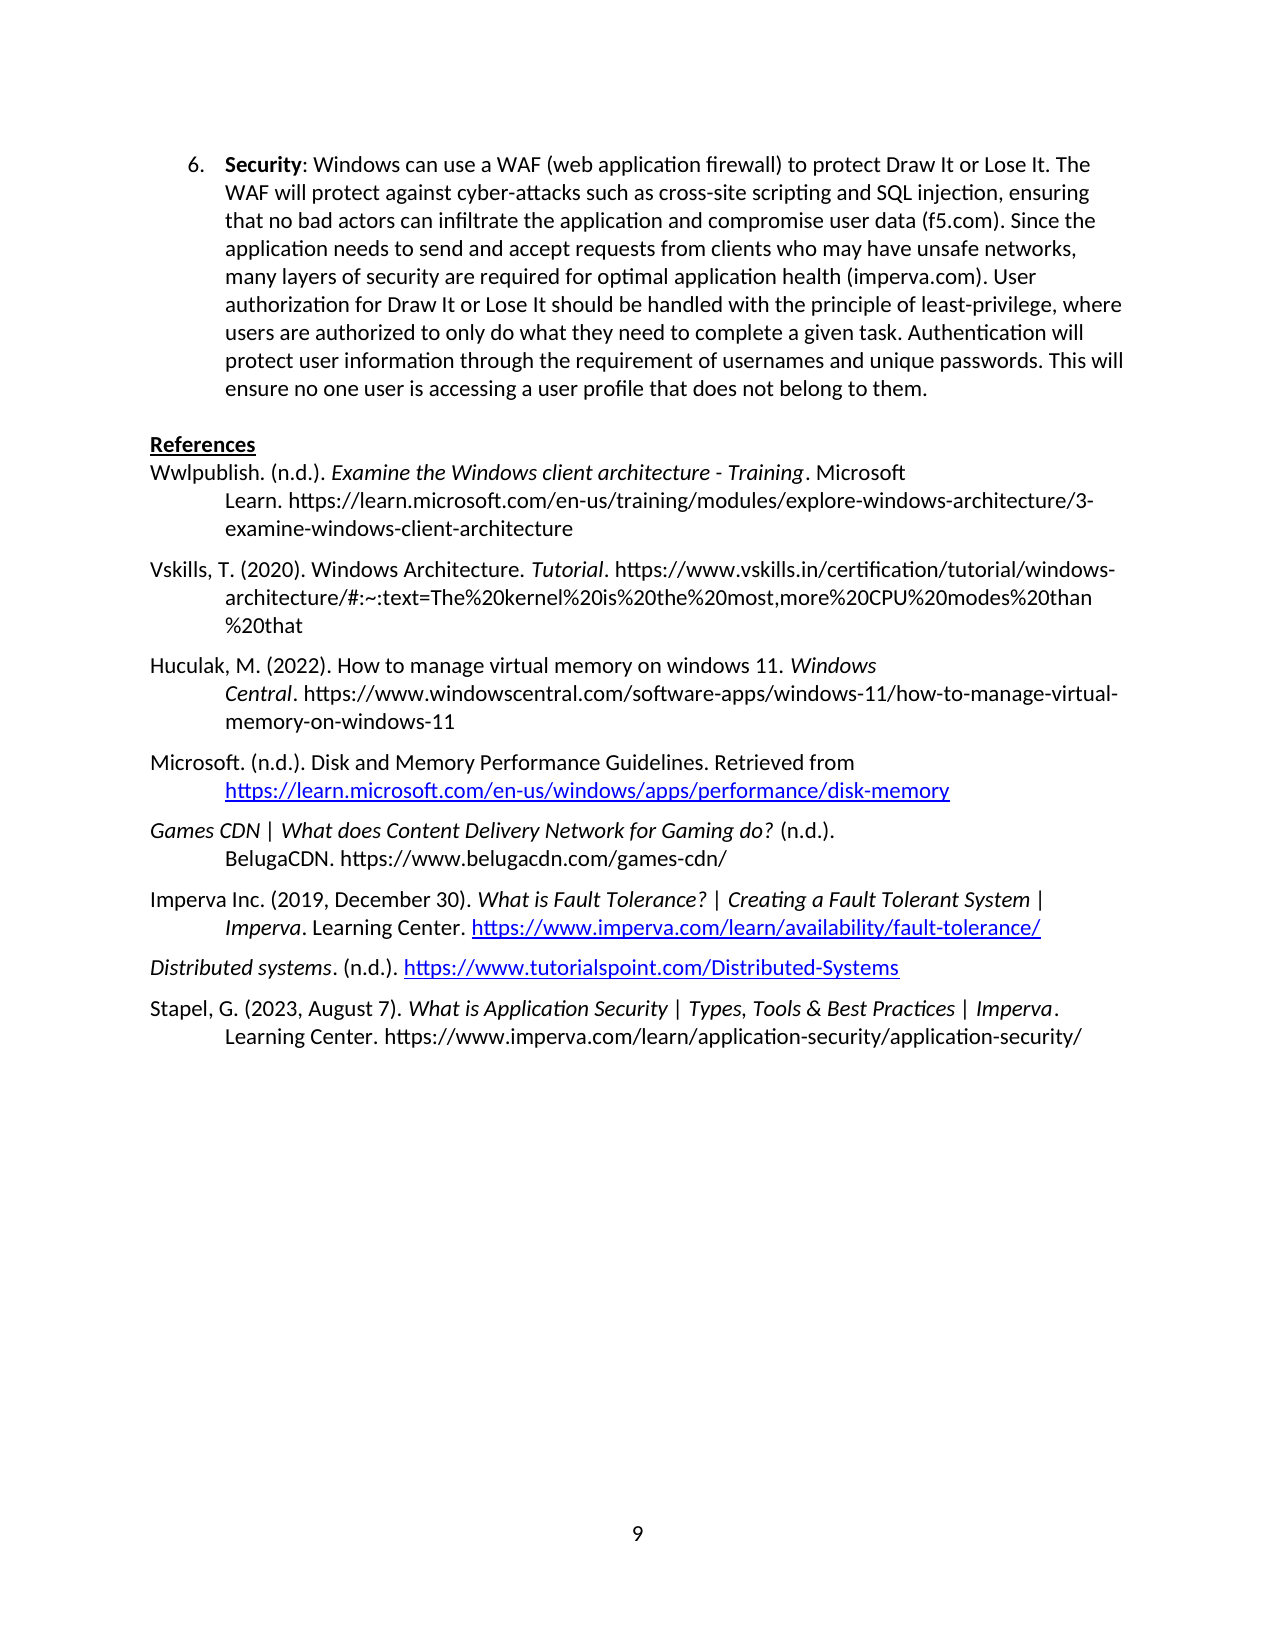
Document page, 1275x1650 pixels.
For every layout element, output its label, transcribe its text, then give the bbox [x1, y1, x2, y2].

text References [150, 430, 1125, 458]
text Games CDN | What does Content Delivery Network for Gaming do? (n.d.). BelugaCDN. https://www.belugacdn.com/games-cdn/ [150, 816, 1125, 872]
list Security: Windows can use a WAF (web application firewall) to protect Draw It or Lose It. The WAF will protect against cyber-attacks such as cross-site scripting and SQL injection, ensuring that no bad actors can infiltrate the application and compromise user data (f5.com). Since the application needs to send and accept requests from clients who may have unsafe networks, many layers of security are required for optimal application health (imperva.com). User authorization for Draw It or Lose It should be handled with the principle of least-privilege, where users are authorized to only do what they need to complete a given task. Authentication will protect user information through the requirement of usernames and unique passwords. This will ensure no one user is accessing a user profile that does not belong to them. [187, 150, 1125, 402]
text Distributed systems. (n.d.). https://www.tutorialspoint.com/Distributed-Systems [150, 953, 1125, 982]
text Stapel, G. (2023, August 7). What is Application Security | Types, Tools & Best Practices | Imperva. Learning Center. https://www.imperva.com/learn/application-security/application-security/ [150, 994, 1125, 1050]
text Microsoft. (n.d.). Disk and Memory Performance Guidelines. Retrieved from https://learn.microsoft.com/en-us/windows/apps/performance/disk-memory [150, 748, 1125, 804]
text Huculak, M. (2022). How to manage virtual memory on windows 11. Windows Central. https://www.windowscentral.com/software-apps/windows-11/how-to-manage-virtual-memory-on-windows-11 [150, 651, 1125, 735]
text Vskills, T. (2020). Windows Architecture. Tutorial. https://www.vskills.in/certification/tutorial/windows-architecture/#:~:text=The%20kernel%20is%20the%20most,more%20CPU%20modes%20than%20that [150, 555, 1125, 639]
text Wwlpublish. (n.d.). Examine the Windows client architecture - Training. Microsoft Learn. https://learn.microsoft.com/en-us/training/modules/explore-windows-architecture/3-examine-windows-client-architecture [150, 458, 1125, 542]
text Imperva Inc. (2019, December 30). What is Fault Tolerance? | Creating a Fault Tolerant System | Imperva. Learning Center. https://www.imperva.com/learn/availability/fault-tolerance/ [150, 885, 1125, 941]
